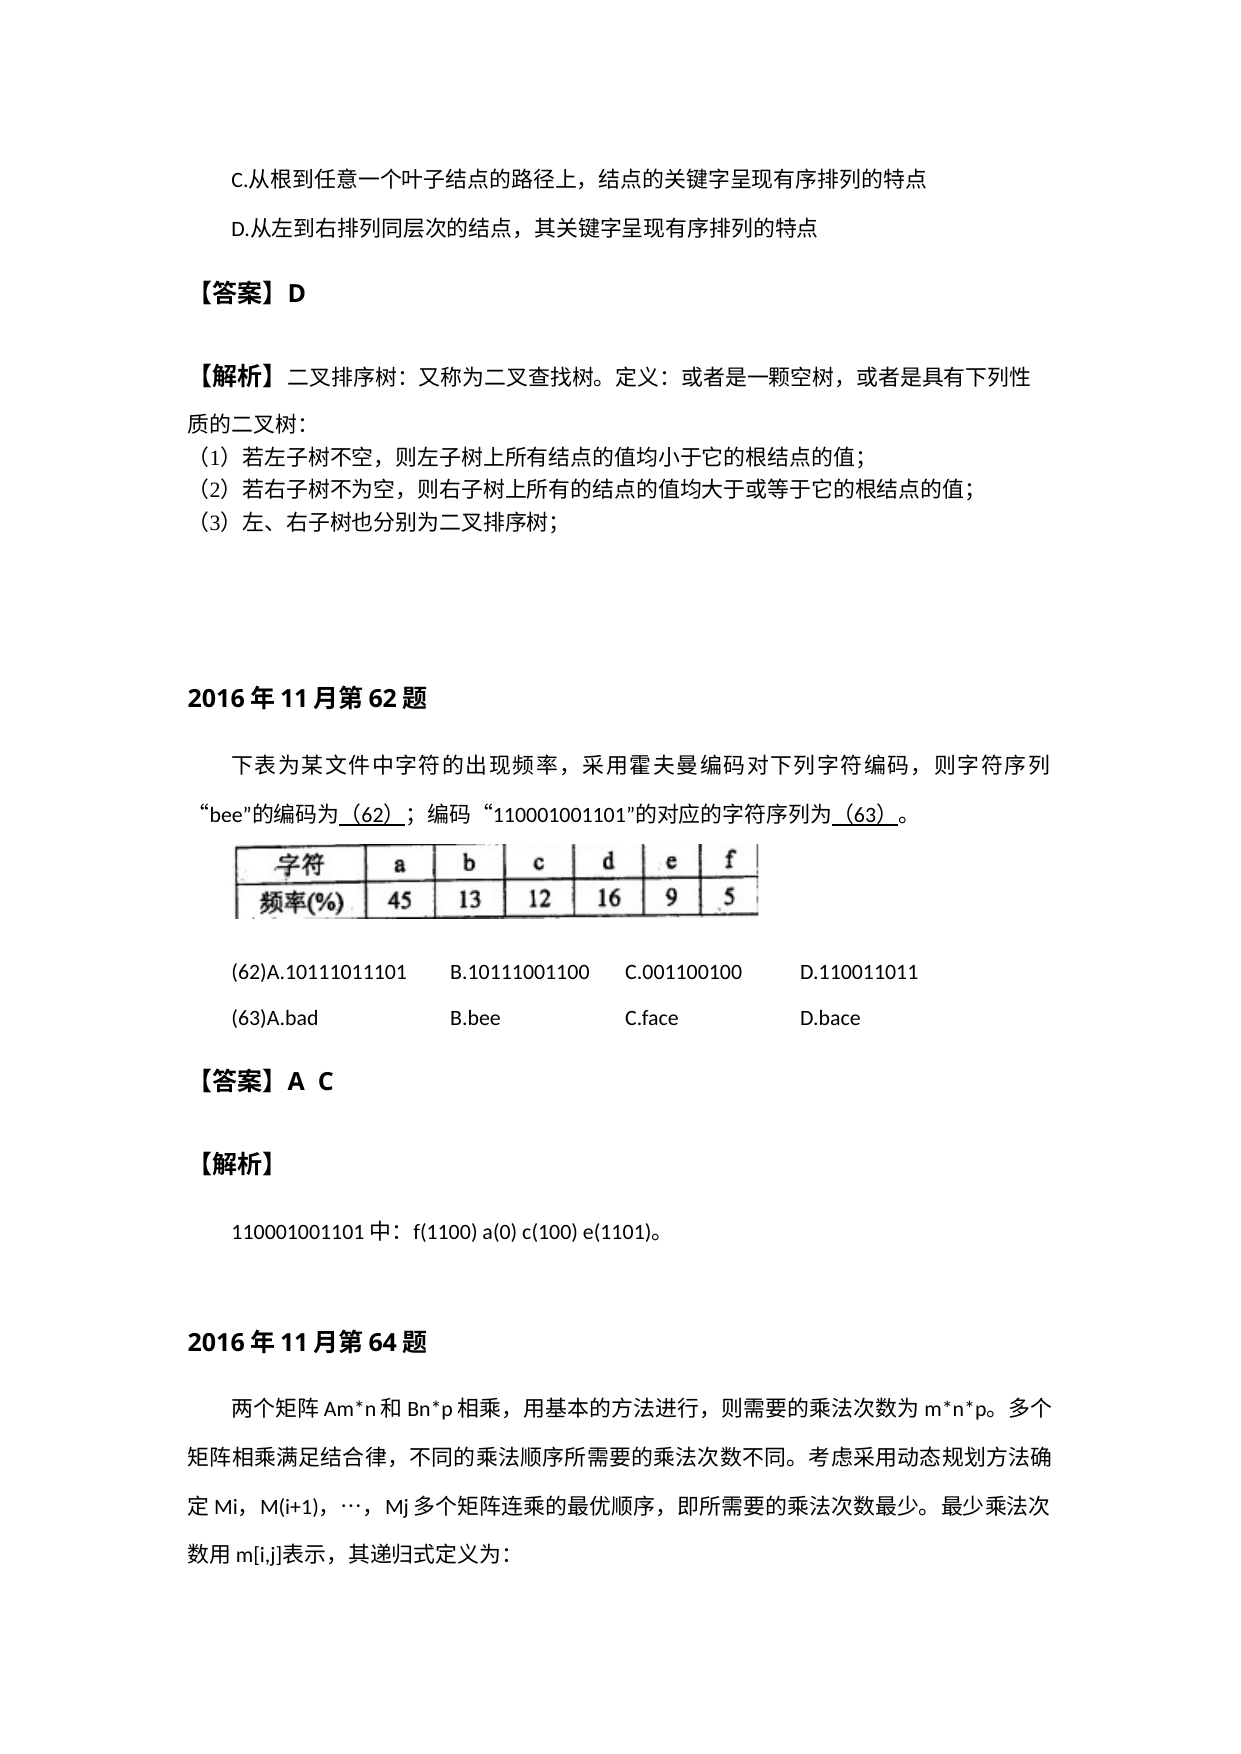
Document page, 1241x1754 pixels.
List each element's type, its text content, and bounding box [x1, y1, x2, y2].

text 2016年11月第64题 [187, 1308, 1053, 1373]
text 2016年11月第62题 [187, 664, 1053, 729]
text (63)A.bad B.bee C.face D.bace [187, 1001, 1053, 1034]
text (62)A.10111011101 B.10111001100 C.001100100 D.110011011 [187, 956, 1053, 988]
text C.从根到任意一个叶子结点的路径上，结点的关键字呈现有序排列的特点 [187, 162, 1053, 194]
text 【解析】 [187, 1130, 1053, 1195]
text 【答案】D [187, 259, 1053, 324]
text 【答案】A C [187, 1047, 1053, 1112]
text （2）若右子树不为空，则右子树上所有的结点的值均大于或等于它的根结点的值； [187, 472, 1053, 504]
text （3）左、右子树也分别为二叉排序树； [187, 504, 1053, 537]
text 110001001101 中：f(1100) a(0) c(100) e(1101)。 [187, 1213, 1053, 1246]
text 两个矩阵Am*n和Bn*p相乘，用基本的方法进行，则需要的乘法次数为m*n*p。多个矩阵相乘满足结合律，不同的乘法顺序所需要的乘法次数不同。考虑采用动态规划方法确定Mi，M(i+1)，…，Mj多个矩阵连乘的最优顺序，即所需要的乘法次数最少。最少乘法次数用m[i,j]表示，其递归式定义为： [187, 1391, 1053, 1569]
text （1）若左子树不空，则左子树上所有结点的值均小于它的根结点的值； [187, 439, 1053, 472]
text D.从左到右排列同层次的结点，其关键字呈现有序排列的特点 [187, 210, 1053, 243]
text 下表为某文件中字符的出现频率，采用霍夫曼编码对下列字符编码，则字符序列“bee”的编码为（62）；编码“110001001101”的对应的字符序列为（63）。 [187, 748, 1053, 829]
picture [231, 844, 760, 919]
text 【解析】二叉排序树：又称为二叉查找树。定义：或者是一颗空树，或者是具有下列性质的二叉树： [187, 342, 1053, 439]
